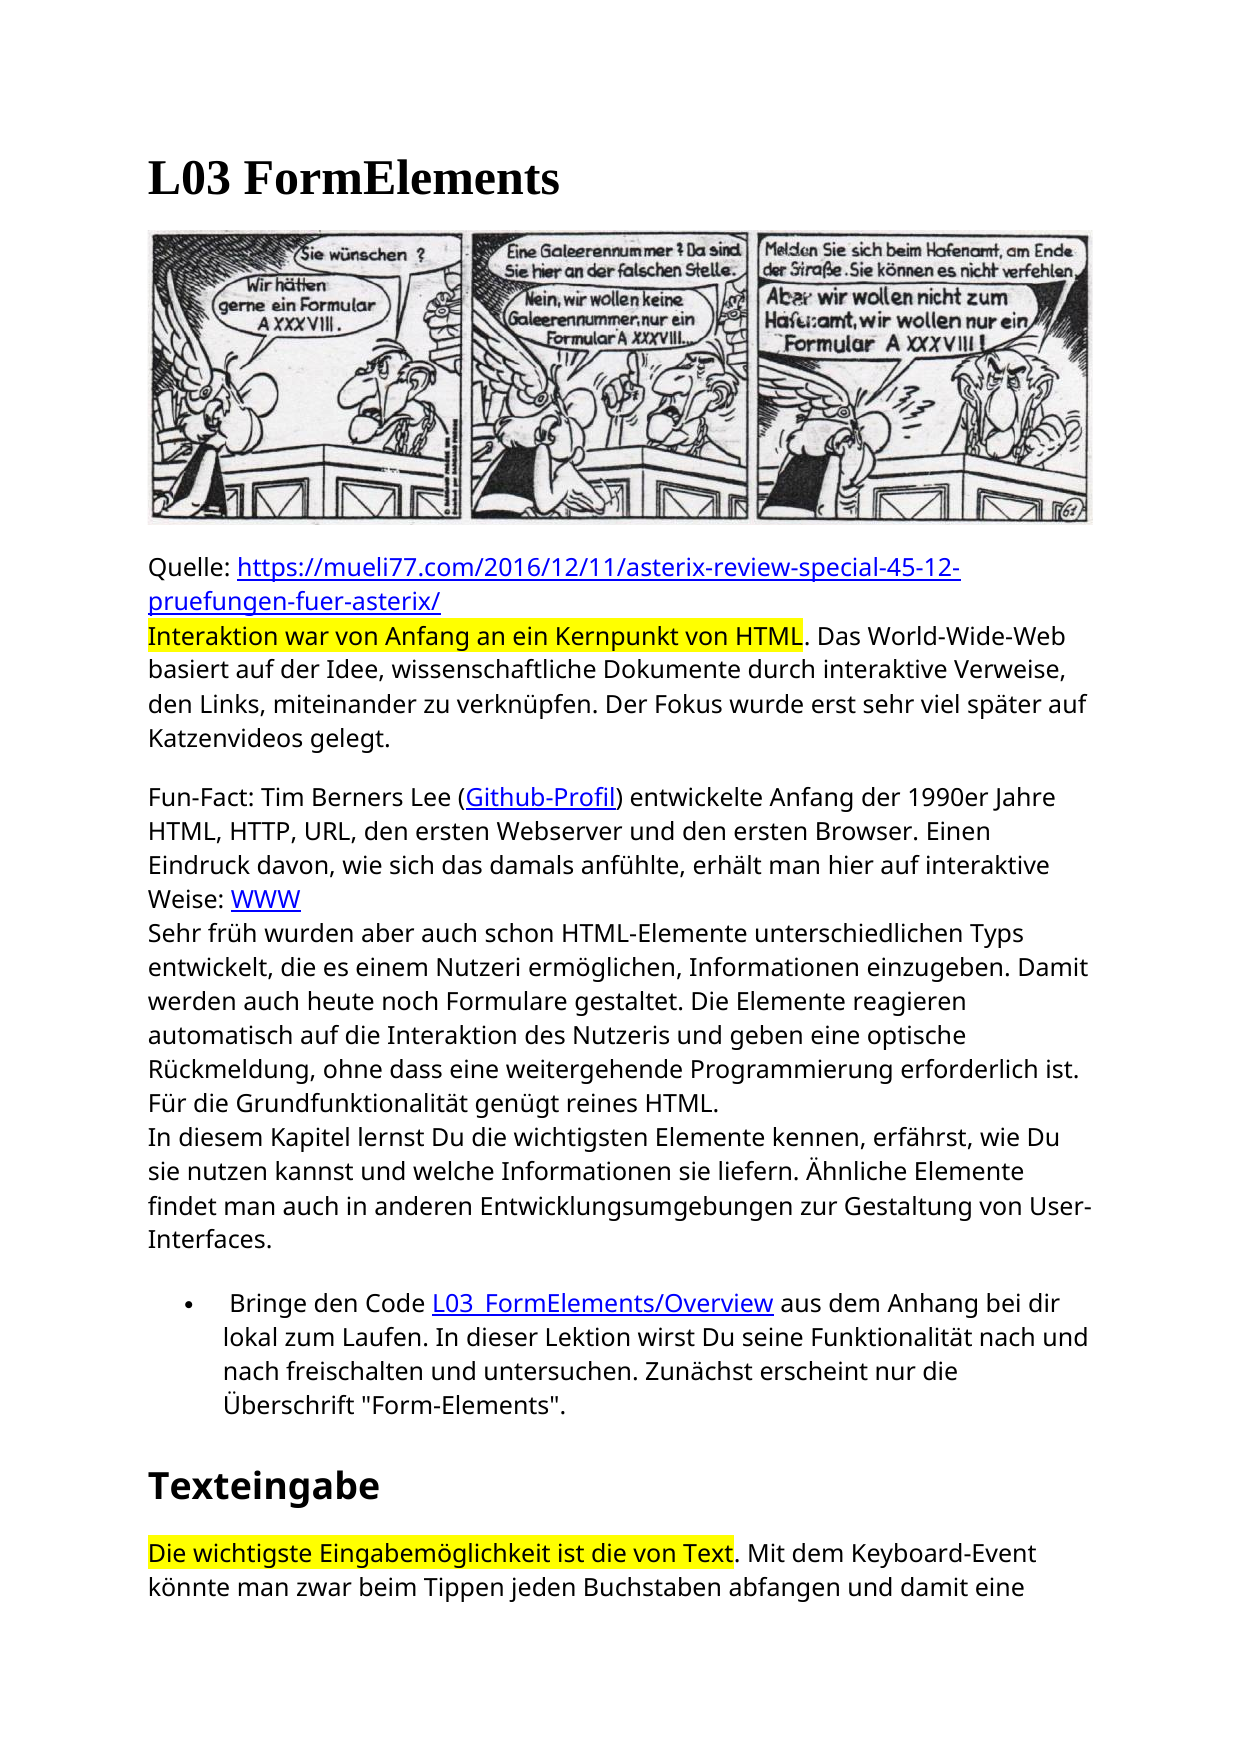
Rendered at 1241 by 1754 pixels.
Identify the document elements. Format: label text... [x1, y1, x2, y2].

text L03 FormElements [148, 148, 1093, 205]
text Fun-Fact: Tim Berners Lee (Github-Profil) entwickelte Anfang der 1990er Jahre HTML, HTTP, URL, den ersten Webserver und den ersten Browser. Einen Eindruck davon, wie sich das damals anfühlte, erhält man hier auf interaktive Weise: WWW [148, 779, 1093, 916]
text Interaktion war von Anfang an ein Kernpunkt von HTML. Das World-Wide-Web basiert auf der Idee, wissenschaftliche Dokumente durch interaktive Verweise, den Links, miteinander zu verknüpfen. Der Fokus wurde erst sehr viel später auf Katzenvideos gelegt. [148, 618, 1093, 754]
text Quelle: https://mueli77.com/2016/12/11/asterix-review-special-45-12-pruefungen-fuer-asterix/ [148, 550, 1093, 618]
text Texteingabe [148, 1459, 1093, 1510]
text Sehr früh wurden aber auch schon HTML-Elemente unterschiedlichen Typs entwickelt, die es einem Nutzeri ermöglichen, Informationen einzugeben. Damit werden auch heute noch Formulare gestaltet. Die Elemente reagieren automatisch auf die Interaktion des Nutzeris und geben eine optische Rückmeldung, ohne dass eine weitergehende Programmierung erforderlich ist. Für die Grundfunktionalität genügt reines HTML. In diesem Kapitel lernst Du die wichtigsten Elemente kennen, erfährst, wie Du sie nutzen kannst und welche Informationen sie liefern. Ähnliche Elemente findet man auch in anderen Entwicklungsumgebungen zur Gestaltung von User-Interfaces. [148, 916, 1093, 1256]
list Bringe den Code L03_FormElements/Overview aus dem Anhang bei dir lokal zum Laufen. In dieser Lektion wirst Du seine Funktionalität nach und nach freischalten und untersuchen. Zunächst erscheint nur die Überschrift "Form-Elements". [185, 1285, 1093, 1422]
picture [147, 230, 1093, 525]
